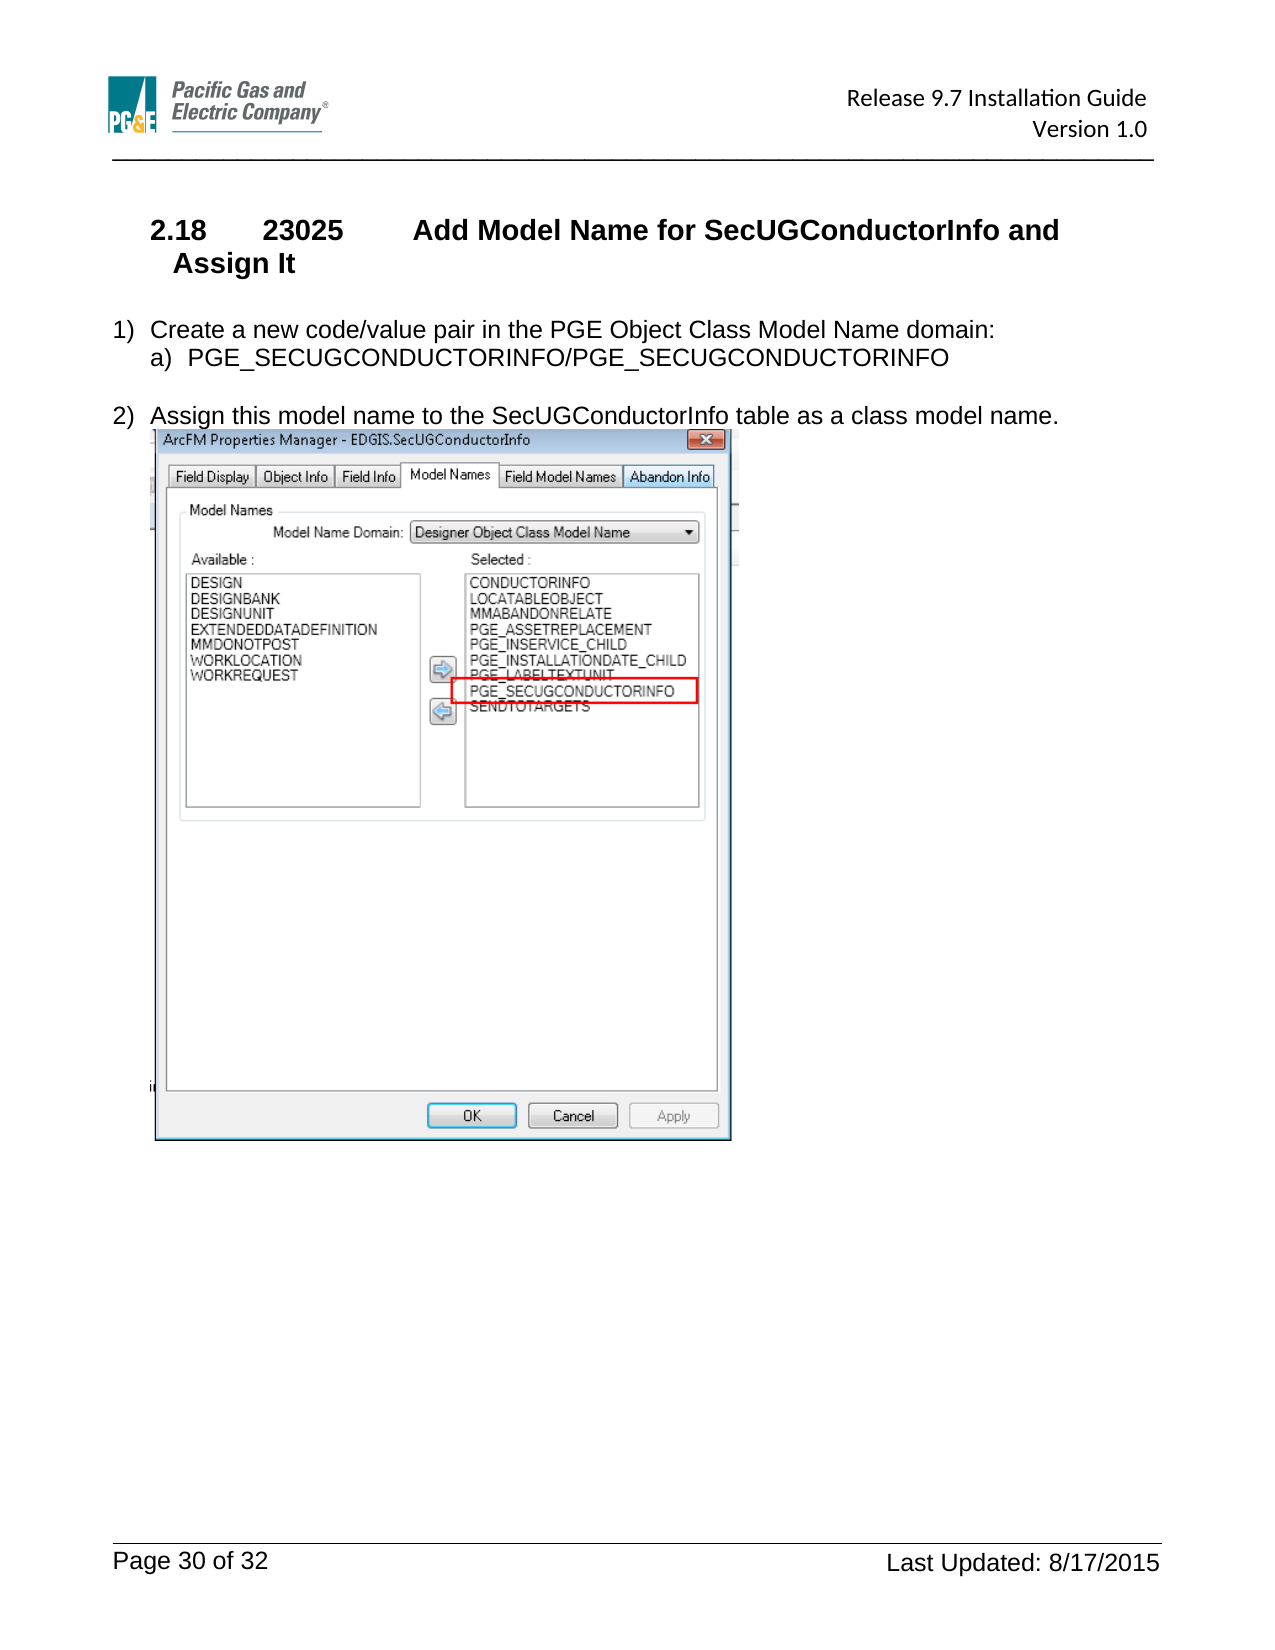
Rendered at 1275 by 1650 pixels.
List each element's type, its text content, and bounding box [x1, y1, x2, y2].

list Create a new code/value pair in the PGE Object Class Model Name domain: [112, 314, 1162, 343]
list PGE_SECUGCONDUCTORINFO/PGE_SECUGCONDUCTORINFO [150, 343, 1162, 372]
picture [150, 429, 739, 1141]
subtitle 23025 Add Model Name for SecUGConductorInfo and Assign It [150, 212, 1162, 279]
